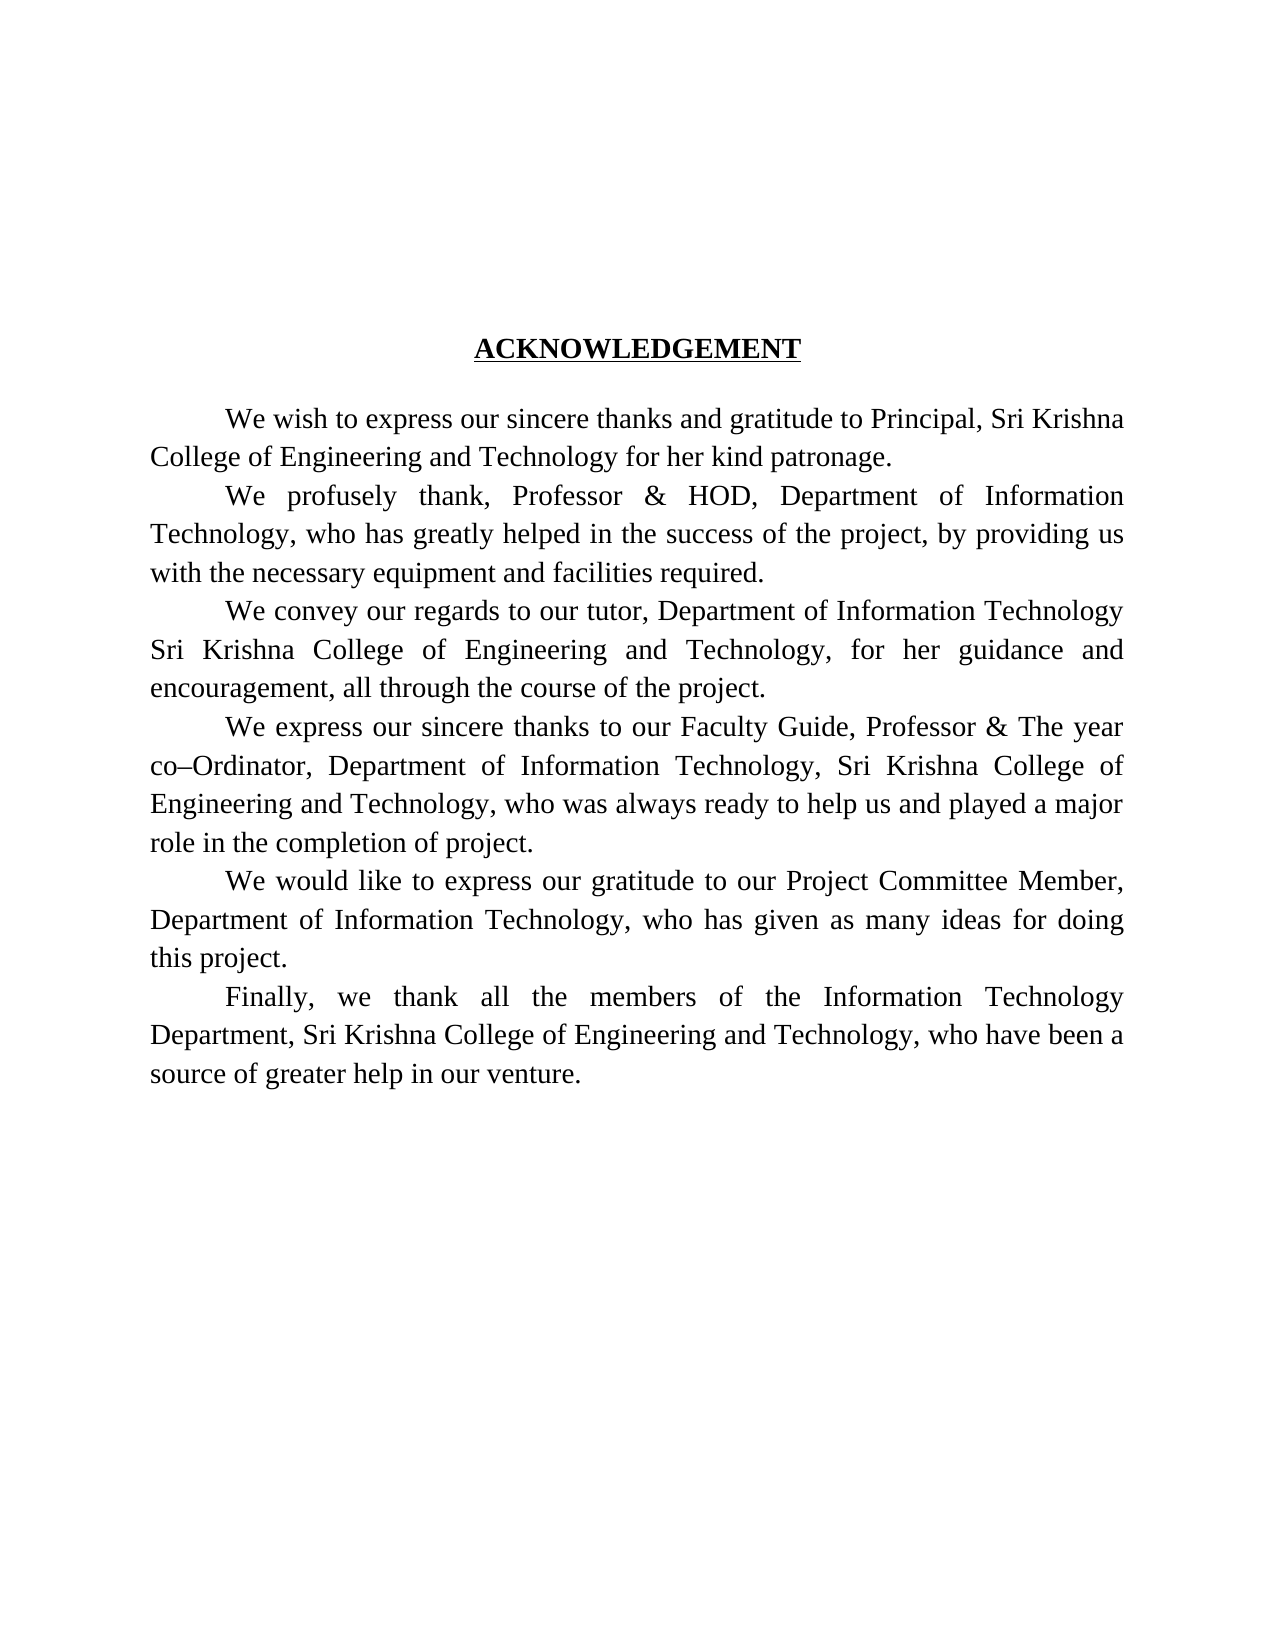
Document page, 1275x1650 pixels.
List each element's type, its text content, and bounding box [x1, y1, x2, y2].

text We convey our regards to our tutor, Department of Information Technology Sri Krishna College of Engineering and Technology, for her guidance and encouragement, all through the course of the project. [150, 593, 1125, 704]
text We wish to express our sincere thanks and gratitude to Principal, Sri Krishna College of Engineering and Technology for her kind patronage. [150, 401, 1125, 473]
text ACKNOWLEDGEMENT [150, 332, 1125, 365]
text We express our sincere thanks to our Faculty Guide, Professor & The year co–Ordinator, Department of Information Technology, Sri Krishna College of Engineering and Technology, who was always ready to help us and played a major role in the completion of project. [150, 709, 1125, 858]
text Finally, we thank all the members of the Information Technology Department, Sri Krishna College of Engineering and Technology, who have been a source of greater help in our venture. [150, 979, 1125, 1089]
text We would like to express our gratitude to our Project Committee Member, Department of Information Technology, who has given as many ideas for doing this project. [150, 863, 1125, 974]
text We profusely thank, Professor & HOD, Department of Information Technology, who has greatly helped in the success of the project, by providing us with the necessary equipment and facilities required. [150, 478, 1125, 588]
